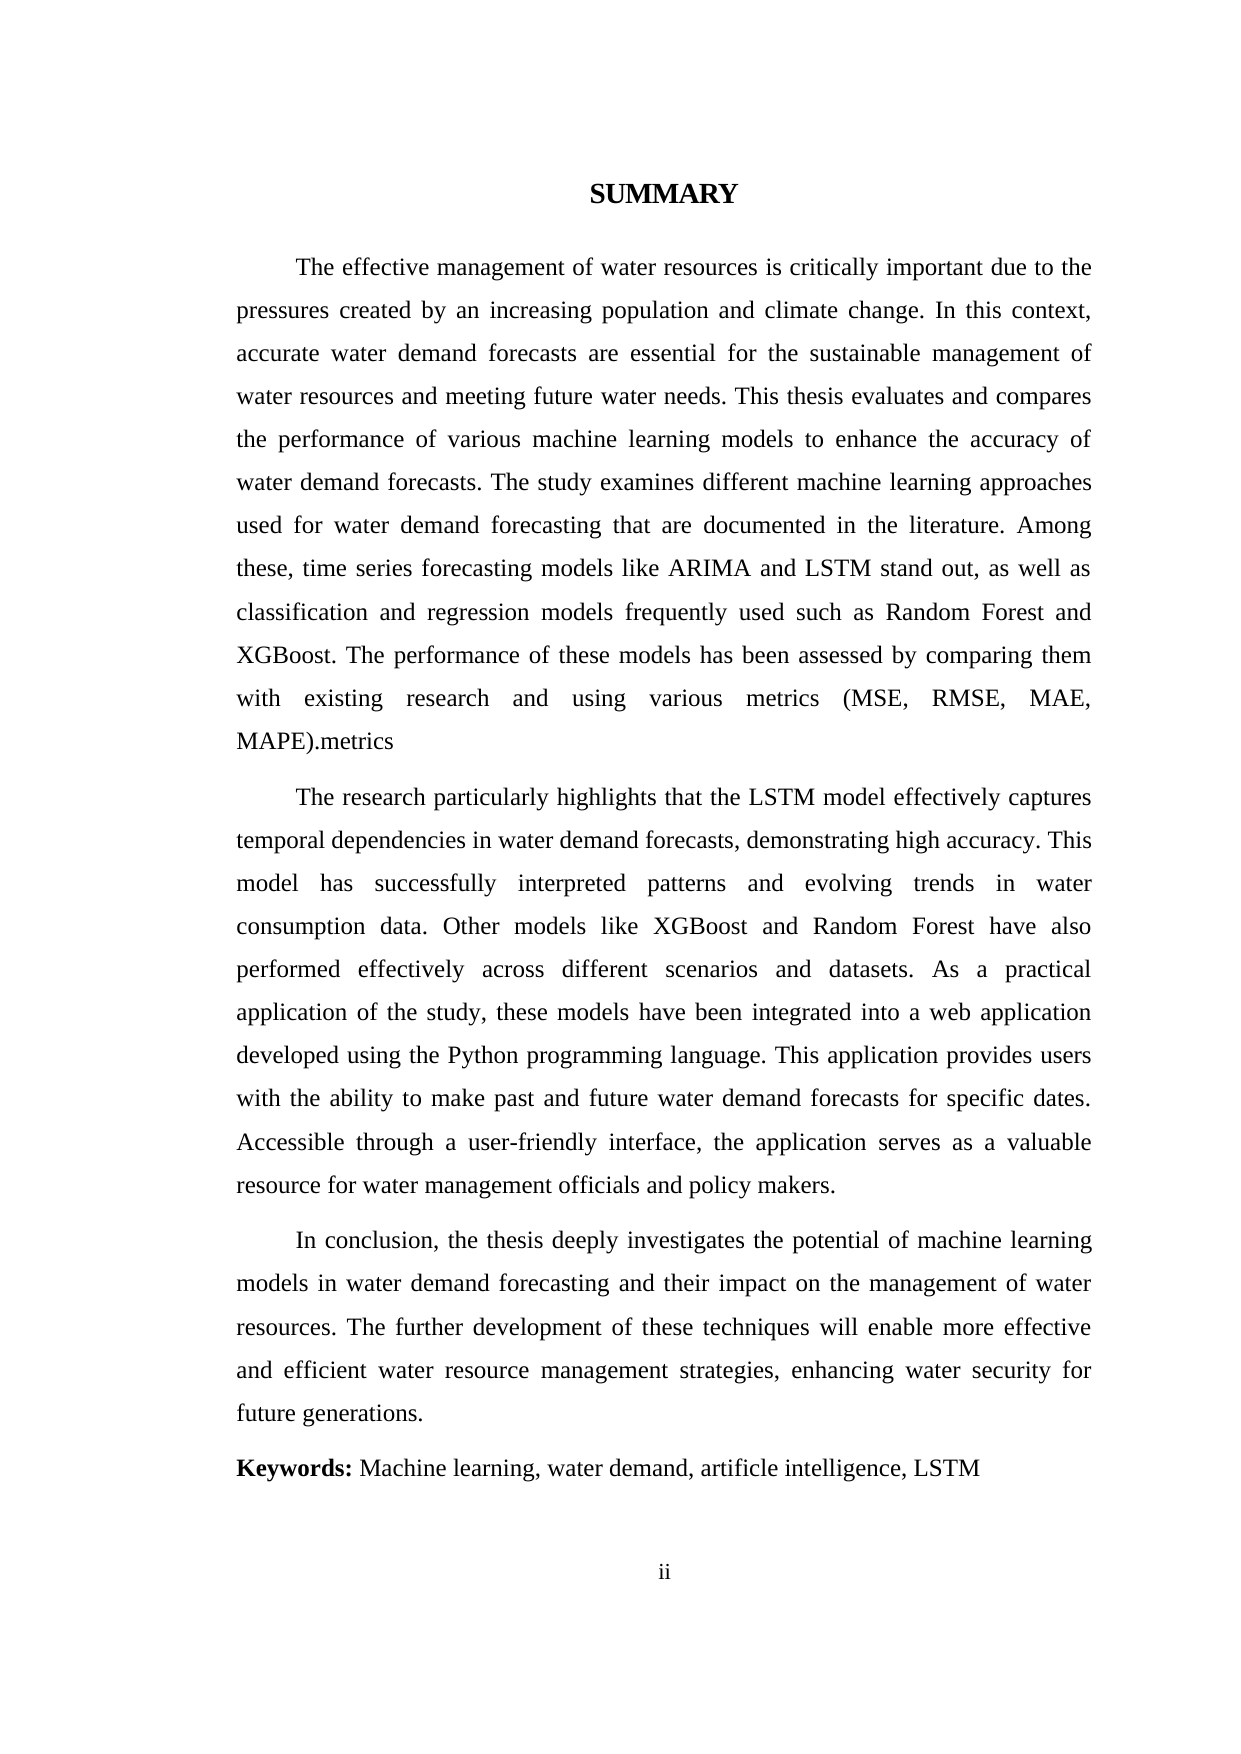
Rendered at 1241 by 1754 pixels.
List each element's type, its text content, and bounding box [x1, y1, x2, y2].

text In conclusion, the thesis deeply investigates the potential of machine learning models in water demand forecasting and their impact on the management of water resources. The further development of these techniques will enable more effective and efficient water resource management strategies, enhancing water security for future generations. [236, 1225, 1092, 1427]
text The effective management of water resources is critically important due to the pressures created by an increasing population and climate change. In this context, accurate water demand forecasts are essential for the sustainable management of water resources and meeting future water needs. This thesis evaluates and compares the performance of various machine learning models to enhance the accuracy of water demand forecasts. The study examines different machine learning approaches used for water demand forecasting that are documented in the literature. Among these, time series forecasting models like ARIMA and LSTM stand out, as well as classification and regression models frequently used such as Random Forest and XGBoost. The performance of these models has been assessed by comparing them with existing research and using various metrics (MSE, RMSE, MAE, MAPE).metrics [236, 252, 1092, 755]
text SUMMARY [236, 176, 1092, 210]
text The research particularly highlights that the LSTM model effectively captures temporal dependencies in water demand forecasts, demonstrating high accuracy. This model has successfully interpreted patterns and evolving trends in water consumption data. Other models like XGBoost and Random Forest have also performed effectively across different scenarios and datasets. As a practical application of the study, these models have been integrated into a web application developed using the Python programming language. This application provides users with the ability to make past and future water demand forecasts for specific dates. Accessible through a user-friendly interface, the application serves as a valuable resource for water management officials and policy makers. [236, 782, 1092, 1198]
text Keywords: Machine learning, water demand, artificle intelligence, LSTM [236, 1453, 1092, 1482]
